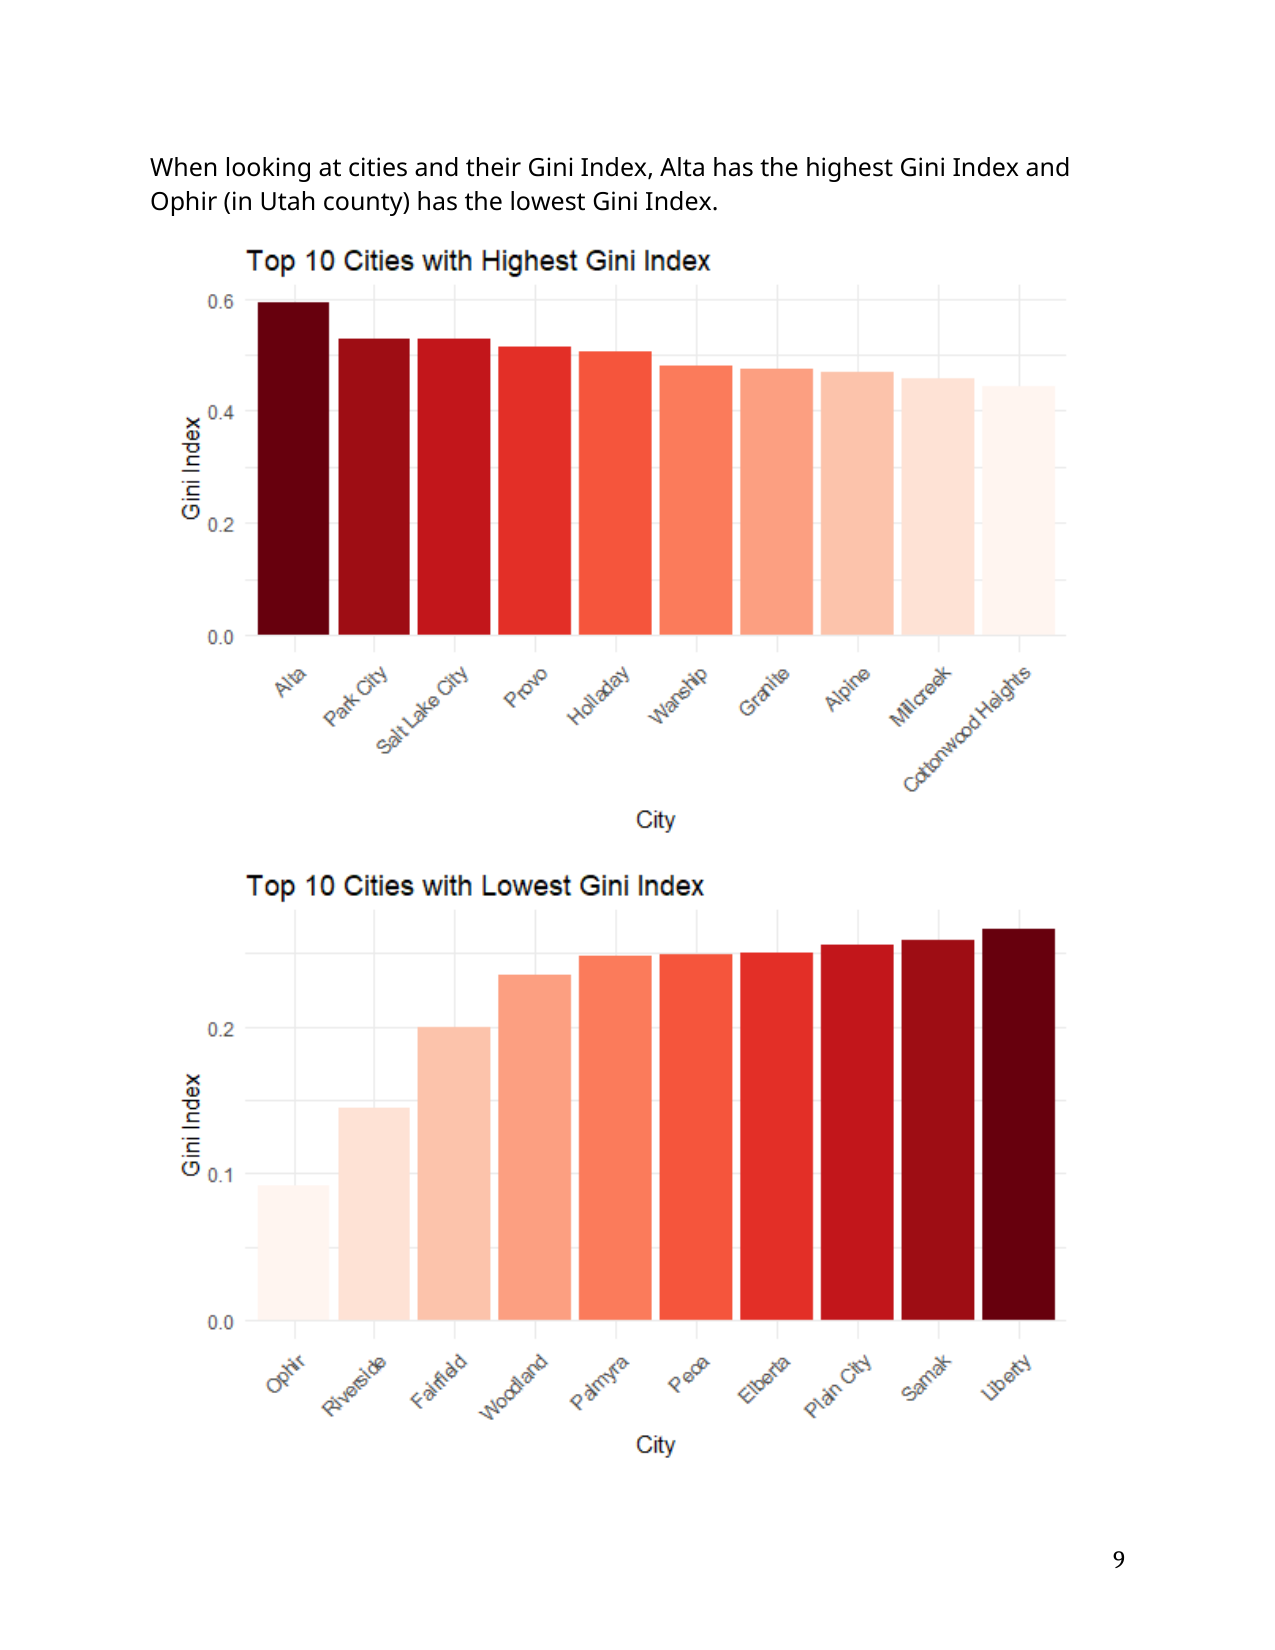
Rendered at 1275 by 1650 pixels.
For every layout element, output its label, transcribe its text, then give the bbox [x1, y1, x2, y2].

text When looking at cities and their Gini Index, Alta has the highest Gini Index and Ophir (in Utah county) has the lowest Gini Index. [150, 150, 1125, 218]
picture [168, 236, 1079, 844]
picture [168, 862, 1079, 1469]
